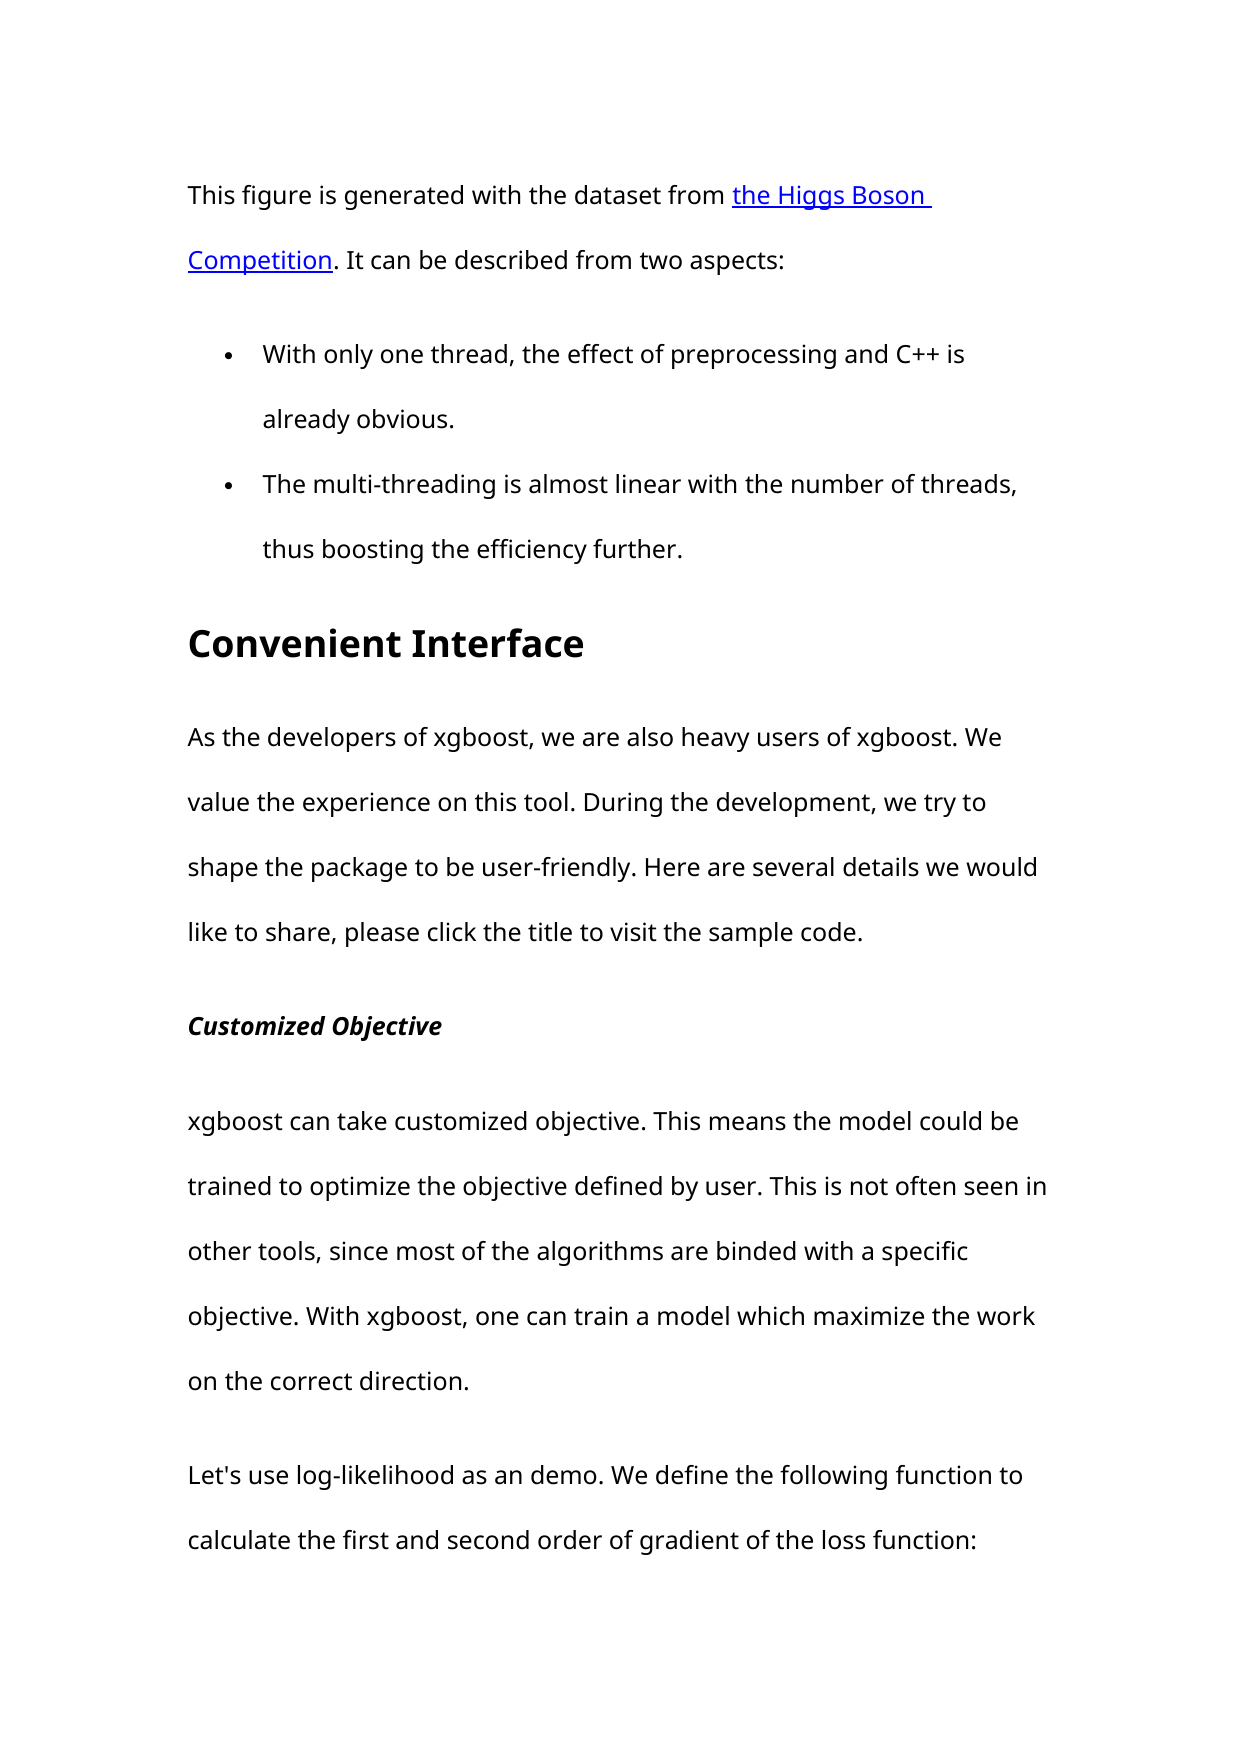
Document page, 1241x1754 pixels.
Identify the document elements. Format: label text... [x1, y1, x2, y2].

text xgboost can take customized objective. This means the model could be trained to optimize the objective defined by user. This is not often seen in other tools, since most of the algorithms are binded with a specific objective. With xgboost, one can train a model which maximize the work on the correct direction. [187, 1088, 1053, 1413]
list With only one thread, the effect of preprocessing and C++ is already obvious. [225, 321, 1053, 451]
text Let's use log-likelihood as an demo. We define the following function to calculate the first and second order of gradient of the loss function: [187, 1442, 1053, 1572]
list The multi-threading is almost linear with the number of threads, thus boosting the efficiency further. [225, 451, 1053, 581]
text As the developers of xgboost, we are also heavy users of xgboost. We value the experience on this tool. During the development, we try to shape the package to be user-friendly. Here are several details we would like to share, please click the title to visit the sample code. [187, 704, 1053, 964]
text Customized Objective [187, 994, 1053, 1059]
text This figure is generated with the dataset from the Higgs Boson Competition. It can be described from two aspects: [187, 162, 1053, 292]
text Convenient Interface [187, 610, 1053, 675]
